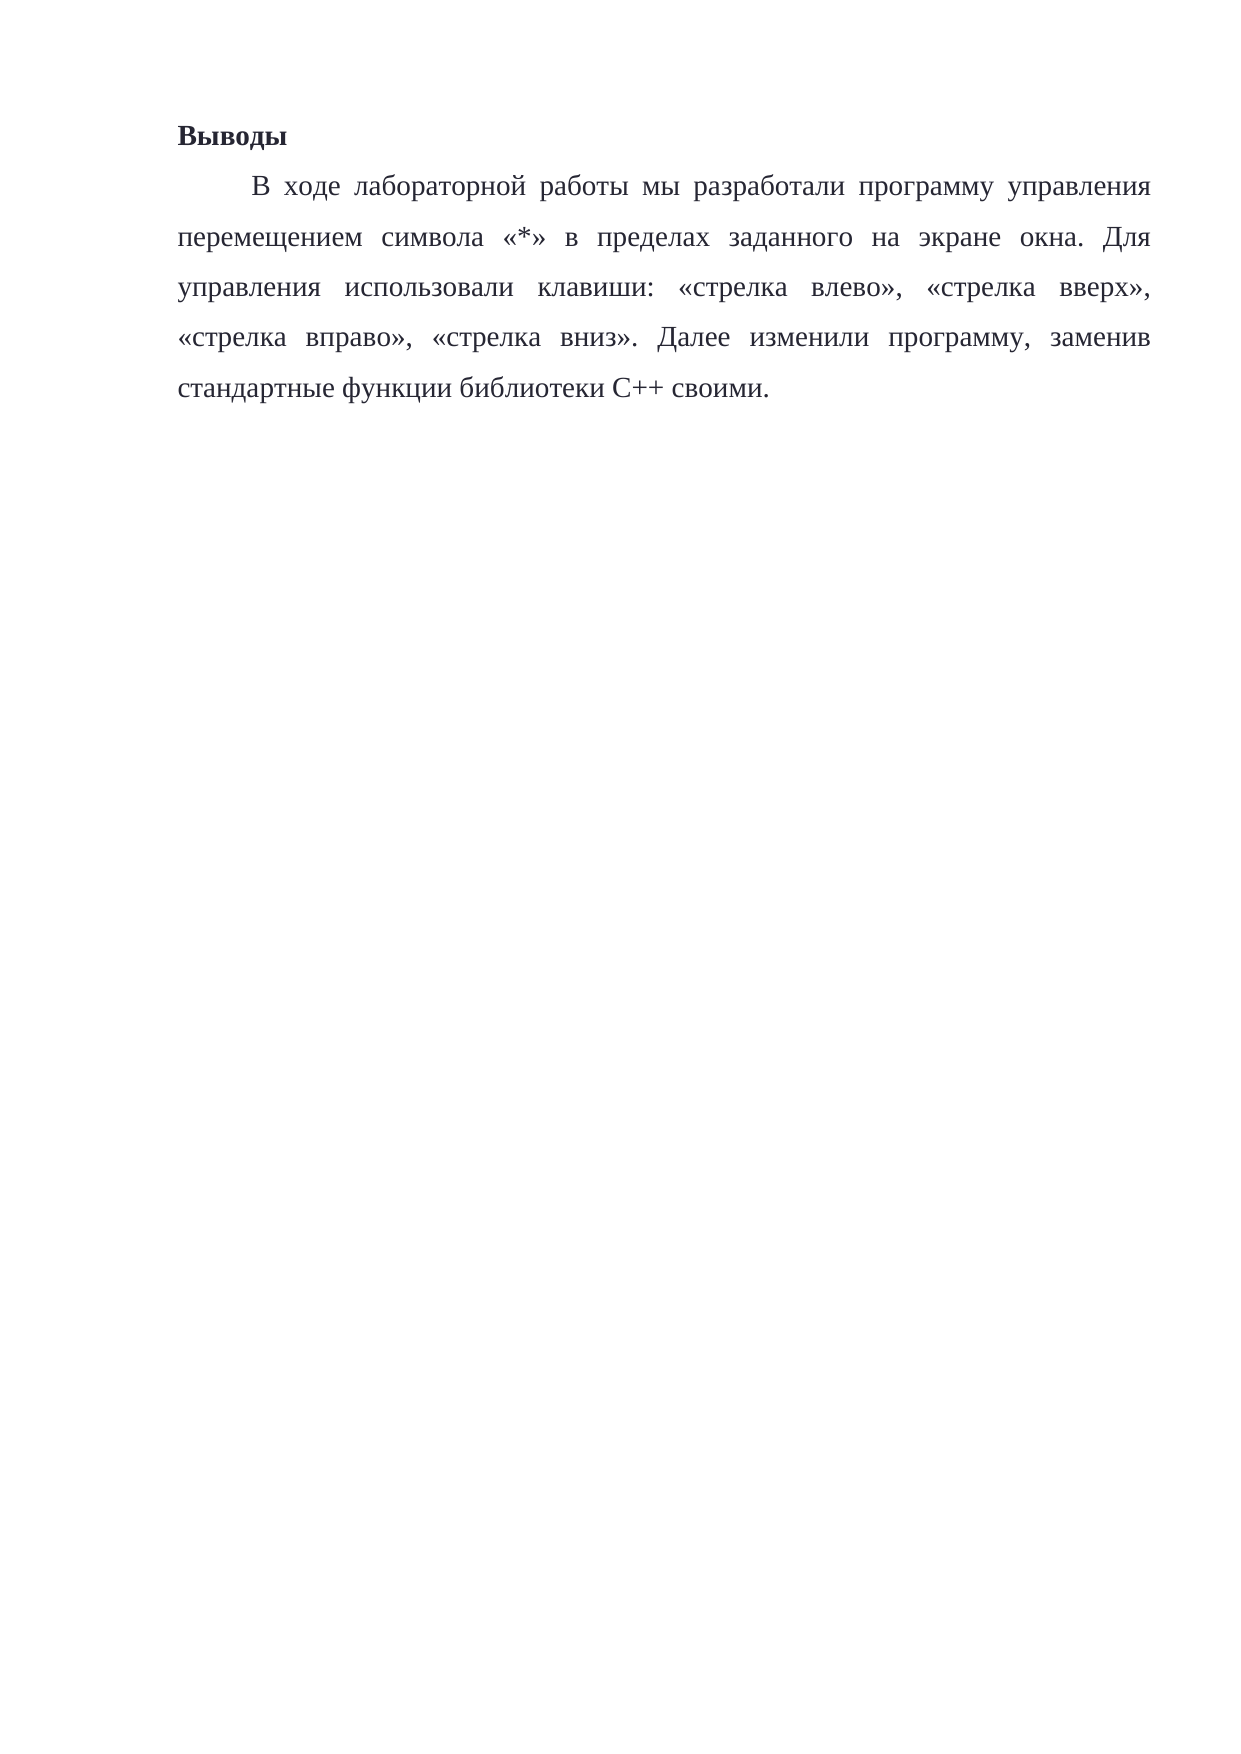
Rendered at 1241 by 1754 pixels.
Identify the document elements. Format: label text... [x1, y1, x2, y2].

list В ходе лабораторной работы мы разработали программу управления перемещением символа «*» в пределах заданного на экране окна. Для управления использовали клавиши: «стрелка влево», «стрелка вверх», «стрелка вправо», «стрелка вниз». Далее изменили программу, заменив стандартные функции библиотеки С++ своими. [177, 168, 1152, 403]
list Выводы [177, 118, 1152, 152]
